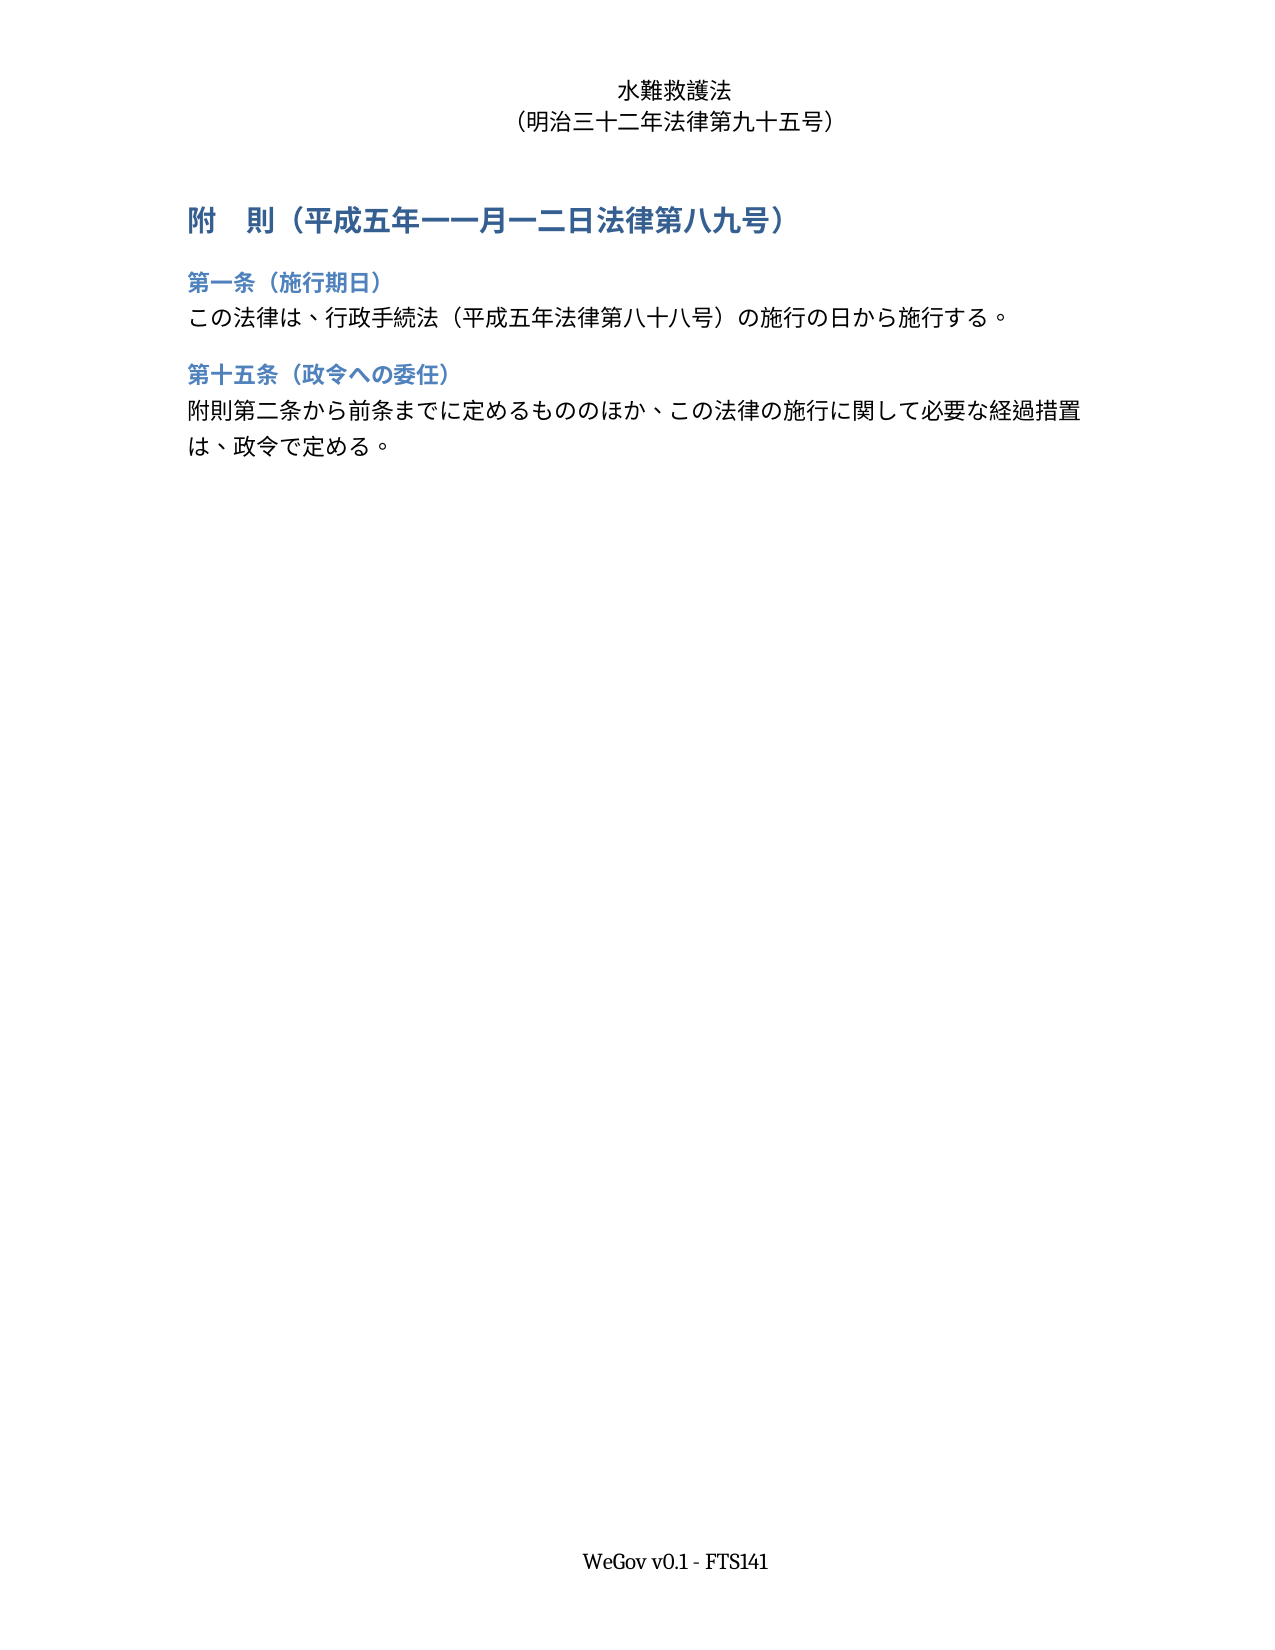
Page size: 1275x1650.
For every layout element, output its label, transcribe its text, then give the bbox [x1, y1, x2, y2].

subtitle 第十五条（政令への委任） [187, 359, 1087, 390]
text この法律は、行政手続法（平成五年法律第八十八号）の施行の日から施行する。 [187, 302, 1087, 334]
subtitle 附 則（平成五年一一月一二日法律第八九号） [187, 200, 1087, 240]
subtitle 第一条（施行期日） [187, 266, 1087, 298]
text 附則第二条から前条までに定めるもののほか、この法律の施行に関して必要な経過措置は、政令で定める。 [187, 395, 1087, 462]
